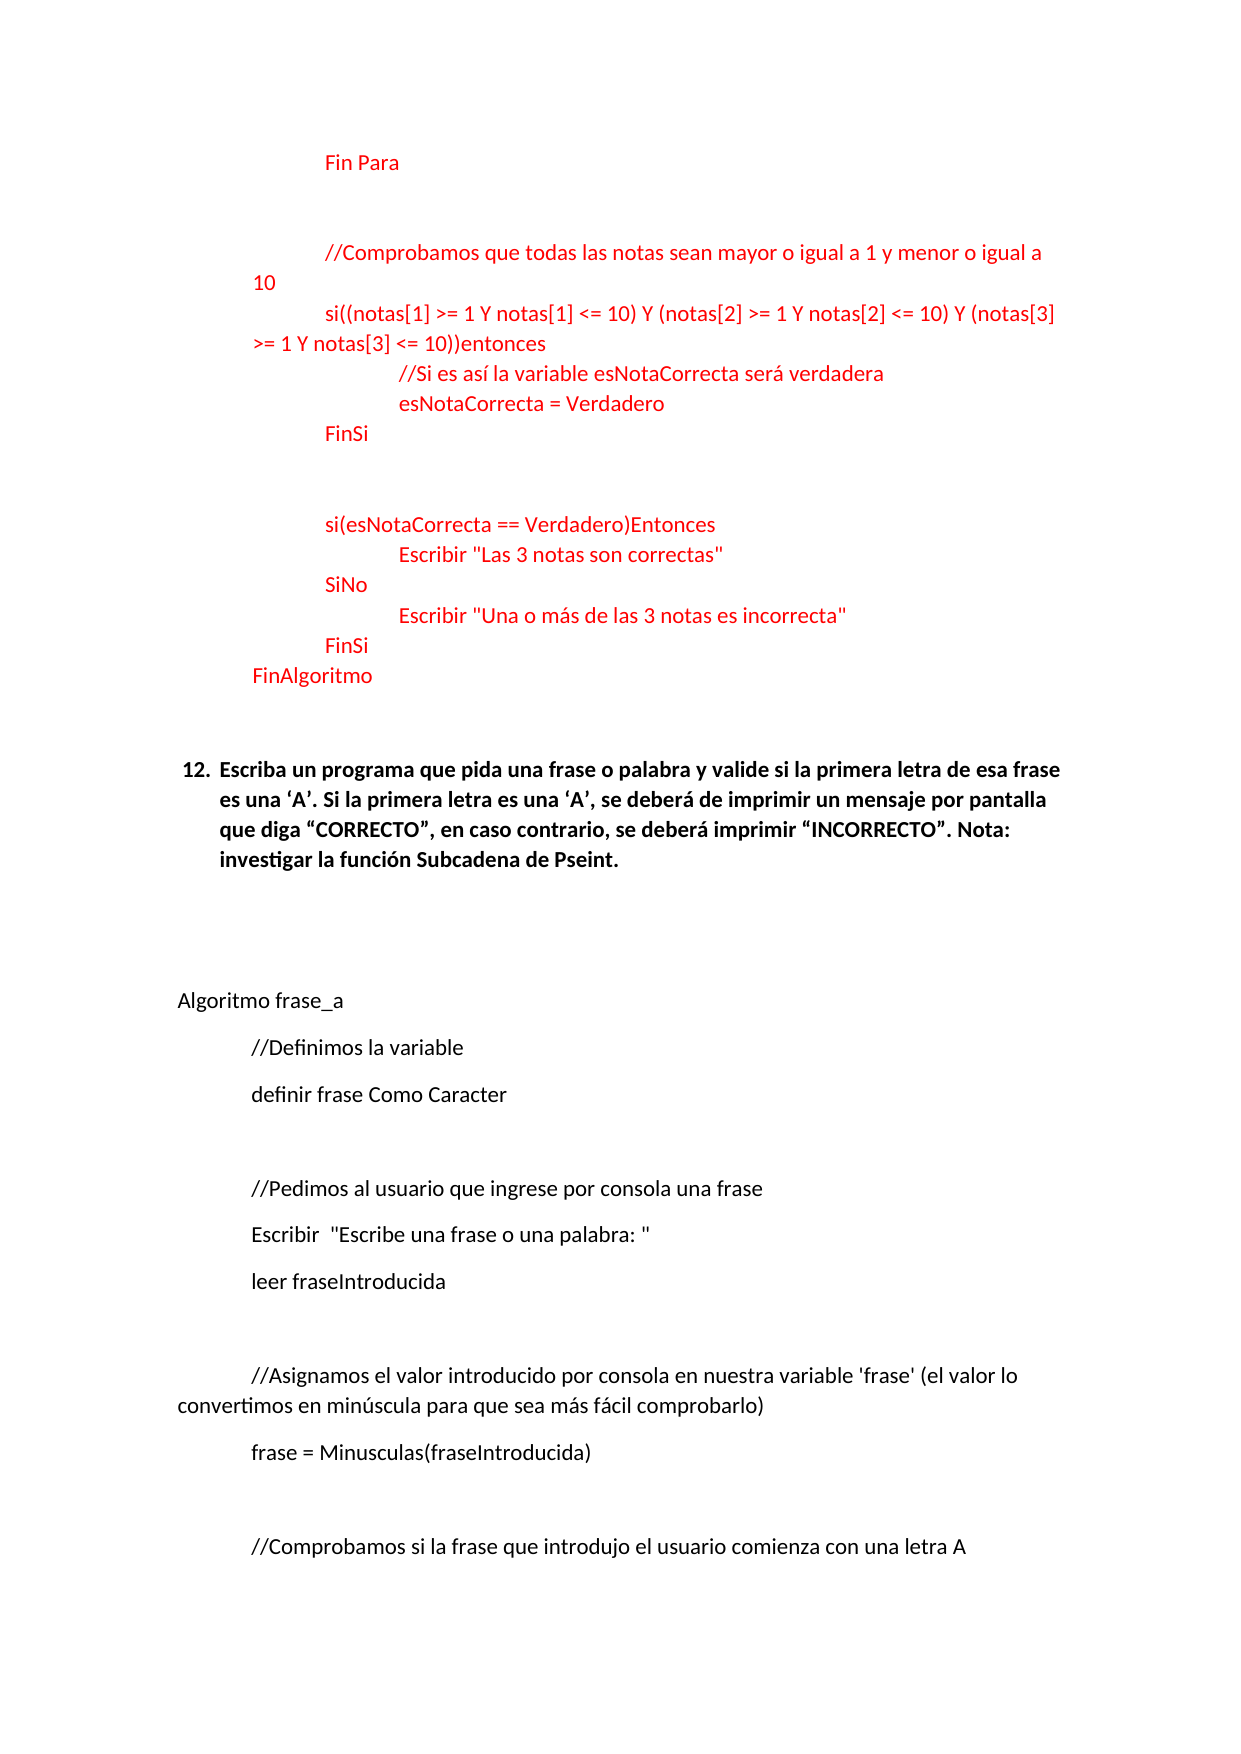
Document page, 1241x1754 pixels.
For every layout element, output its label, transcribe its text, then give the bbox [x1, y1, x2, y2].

list FinAlgoritmo [252, 661, 1063, 689]
text Escribir "Escribe una frase o una palabra: " [177, 1221, 1063, 1248]
text //Pedimos al usuario que ingrese por consola una frase [177, 1174, 1063, 1202]
list FinSi [252, 631, 1063, 659]
list Escribir "Las 3 notas son correctas" [252, 540, 1063, 568]
list esNotaCorrecta = Verdadero [252, 389, 1063, 417]
text frase = Minusculas(fraseIntroducida) [177, 1438, 1063, 1466]
text Algoritmo frase_a [177, 986, 1063, 1014]
text leer fraseIntroducida [177, 1267, 1063, 1295]
list FinSi [252, 419, 1063, 447]
list si(esNotaCorrecta == Verdadero)Entonces [252, 510, 1063, 538]
text //Comprobamos si la frase que introdujo el usuario comienza con una letra A [177, 1532, 1063, 1560]
list //Comprobamos que todas las notas sean mayor o igual a 1 y menor o igual a 10 [252, 238, 1063, 296]
list Escribir "Una o más de las 3 notas es incorrecta" [252, 601, 1063, 629]
list si((notas[1] >= 1 Y notas[1] <= 10) Y (notas[2] >= 1 Y notas[2] <= 10) Y (notas[3] >= 1 Y notas[3] <= 10))entonces [252, 299, 1063, 357]
text definir frase Como Caracter [177, 1080, 1063, 1108]
text //Asignamos el valor introducido por consola en nuestra variable 'frase' (el valor lo convertimos en minúscula para que sea más fácil comprobarlo) [177, 1361, 1063, 1419]
list SiNo [252, 571, 1063, 598]
list //Si es así la variable esNotaCorrecta será verdadera [252, 359, 1063, 387]
list Fin Para [252, 148, 1063, 176]
text //Definimos la variable [177, 1033, 1063, 1061]
list Escriba un programa que pida una frase o palabra y valide si la primera letra de esa frase es una ‘A’. Si la primera letra es una ‘A’, se deberá de imprimir un mensaje por pantalla que diga “CORRECTO”, en caso contrario, se deberá imprimir “INCORRECTO”. Nota: investigar la función Subcadena de Pseint. [182, 755, 1063, 873]
